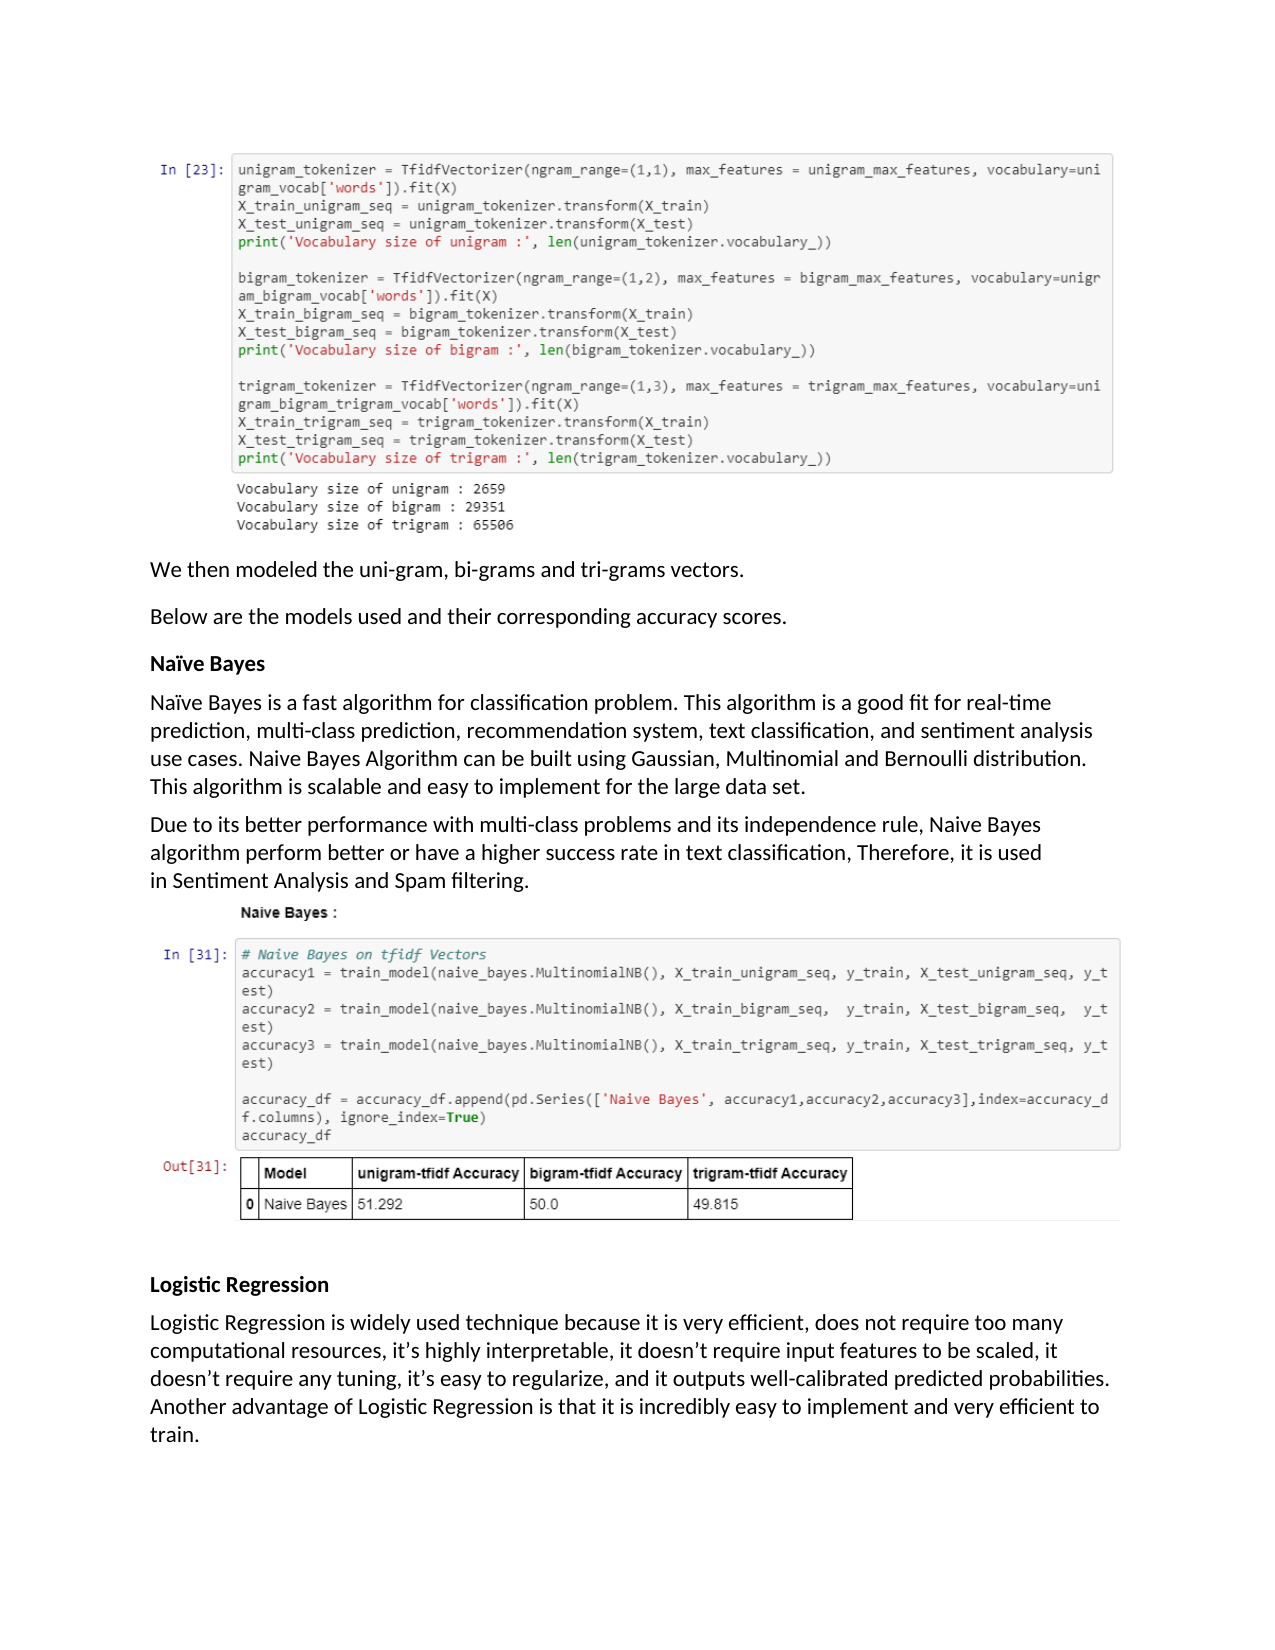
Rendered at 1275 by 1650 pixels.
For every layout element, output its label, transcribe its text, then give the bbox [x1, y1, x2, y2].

text We then modeled the uni-gram, bi-grams and tri-grams vectors. [150, 556, 1125, 583]
text Due to its better performance with multi-class problems and its independence rule, Naive Bayes algorithm perform better or have a higher success rate in text classification, Therefore, it is used in Sentiment Analysis and Spam filtering. [150, 810, 1125, 894]
text Naïve Bayes is a fast algorithm for classification problem. This algorithm is a good fit for real-time prediction, multi-class prediction, recommendation system, text classification, and sentiment analysis use cases. Naive Bayes Algorithm can be built using Gaussian, Multinomial and Bernoulli distribution. This algorithm is scalable and easy to implement for the large data set. [150, 688, 1125, 800]
picture [150, 150, 1125, 537]
text Logistic Regression is widely used technique because it is very efficient, does not require too many computational resources, it’s highly interpretable, it doesn’t require input features to be scaled, it doesn’t require any tuning, it’s easy to regularize, and it outputs well-calibrated predicted probabilities. Another advantage of Logistic Regression is that it is incredibly easy to implement and very efficient to train. [150, 1308, 1125, 1448]
picture [150, 904, 1125, 1221]
text Below are the models used and their corresponding accuracy scores. [150, 602, 1125, 630]
text Logistic Regression [150, 1270, 1125, 1298]
text Naïve Bayes [150, 649, 1125, 677]
